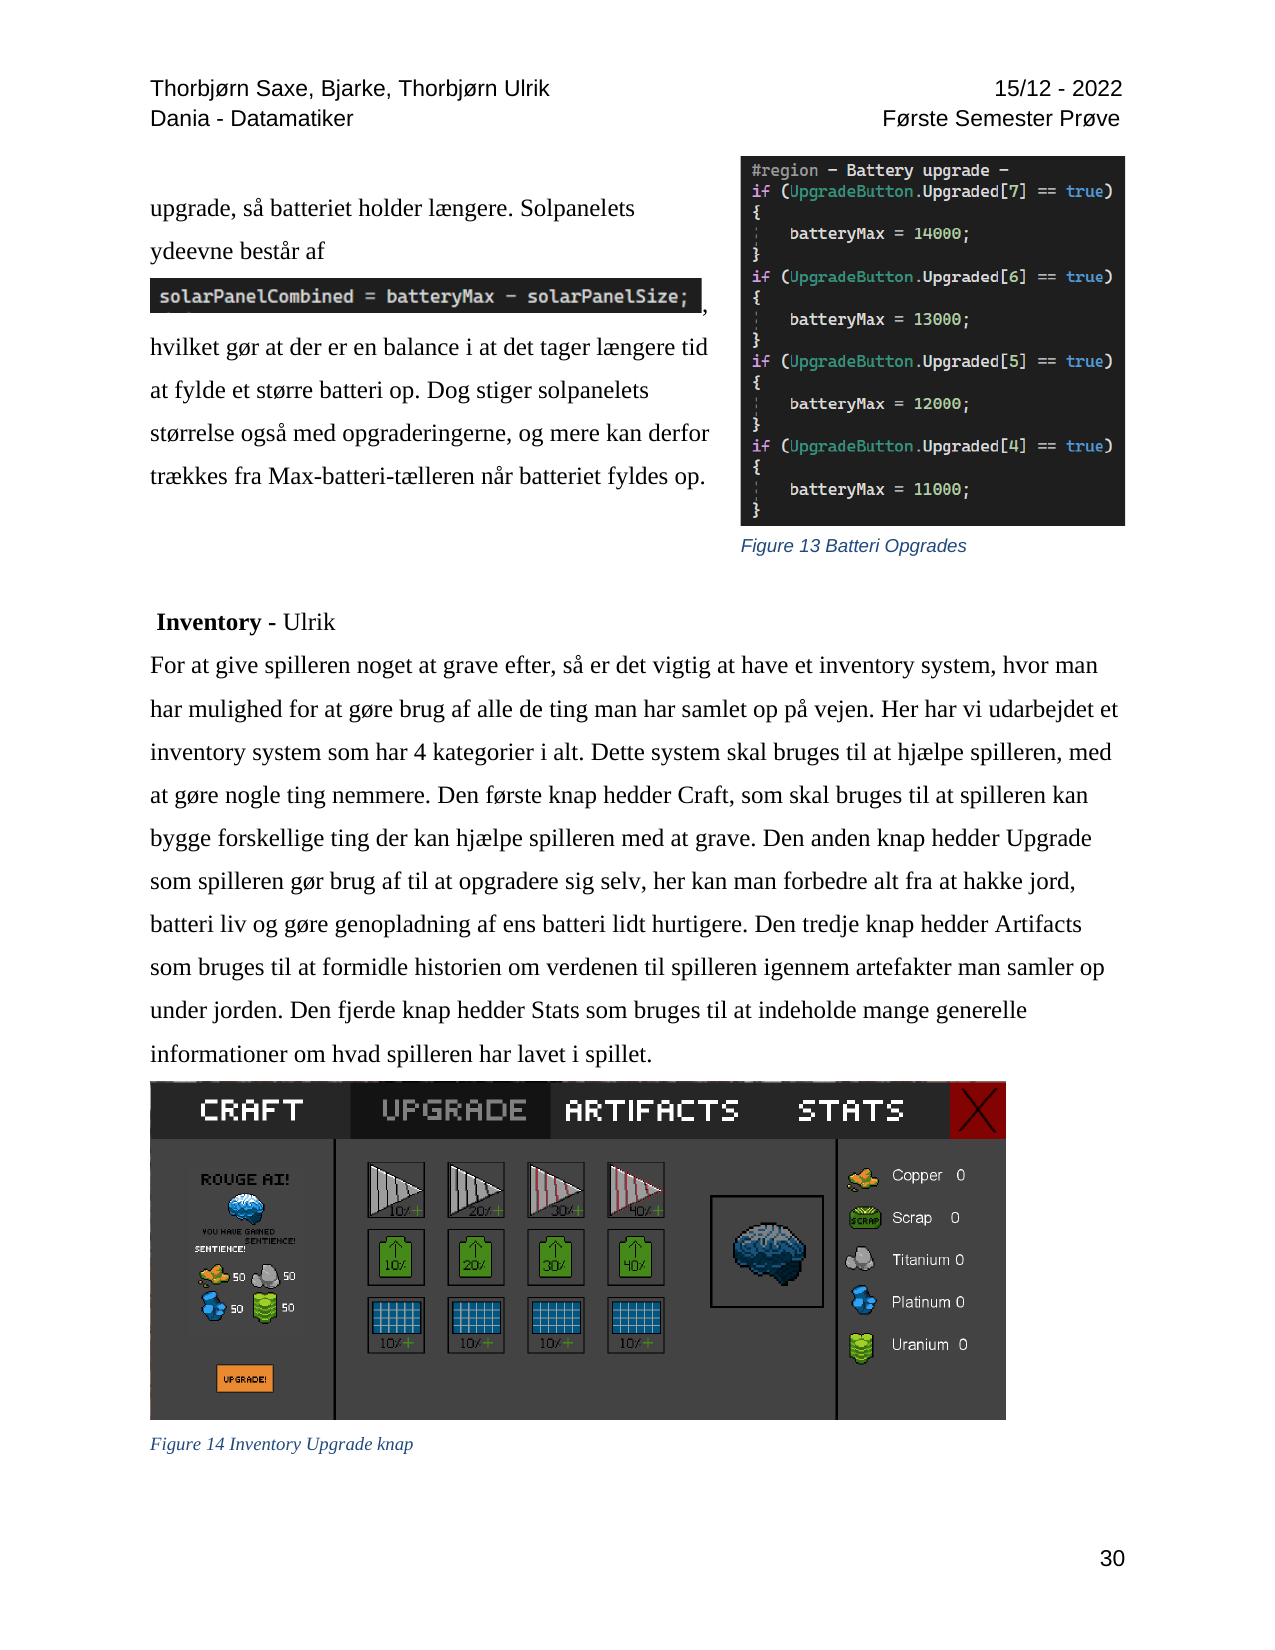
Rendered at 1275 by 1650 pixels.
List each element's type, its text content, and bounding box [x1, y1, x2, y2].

picture [740, 156, 1125, 526]
picture [150, 1081, 1006, 1420]
text Figure 14 Inventory Upgrade knap [150, 1432, 1125, 1454]
subtitle Inventory - Ulrik [150, 607, 1125, 636]
text For at give spilleren noget at grave efter, så er det vigtig at have et inventory system, hvor man har mulighed for at gøre brug af alle de ting man har samlet op på vejen. Her har vi udarbejdet et inventory system som har 4 kategorier i alt. Dette system skal bruges til at hjælpe spilleren, med at gøre nogle ting nemmere. Den første knap hedder Craft, som skal bruges til at spilleren kan bygge forskellige ting der kan hjælpe spilleren med at grave. Den anden knap hedder Upgrade som spilleren gør brug af til at opgradere sig selv, her kan man forbedre alt fra at hakke jord, batteri liv og gøre genopladning af ens batteri lidt hurtigere. Den tredje knap hedder Artifacts som bruges til at formidle historien om verdenen til spilleren igennem artefakter man samler op under jorden. Den fjerde knap hedder Stats som bruges til at indeholde mange generelle informationer om hvad spilleren har lavet i spillet. [150, 651, 1125, 1067]
text upgrade, så batteriet holder længere. Solpanelets ydeevne består af , hvilket gør at der er en balance i at det tager længere tid at fylde et større batteri op. Dog stiger solpanelets størrelse også med opgraderingerne, og mere kan derfor trækkes fra Max-batteri-tælleren når batteriet fyldes op. [150, 193, 740, 490]
picture [150, 278, 702, 313]
